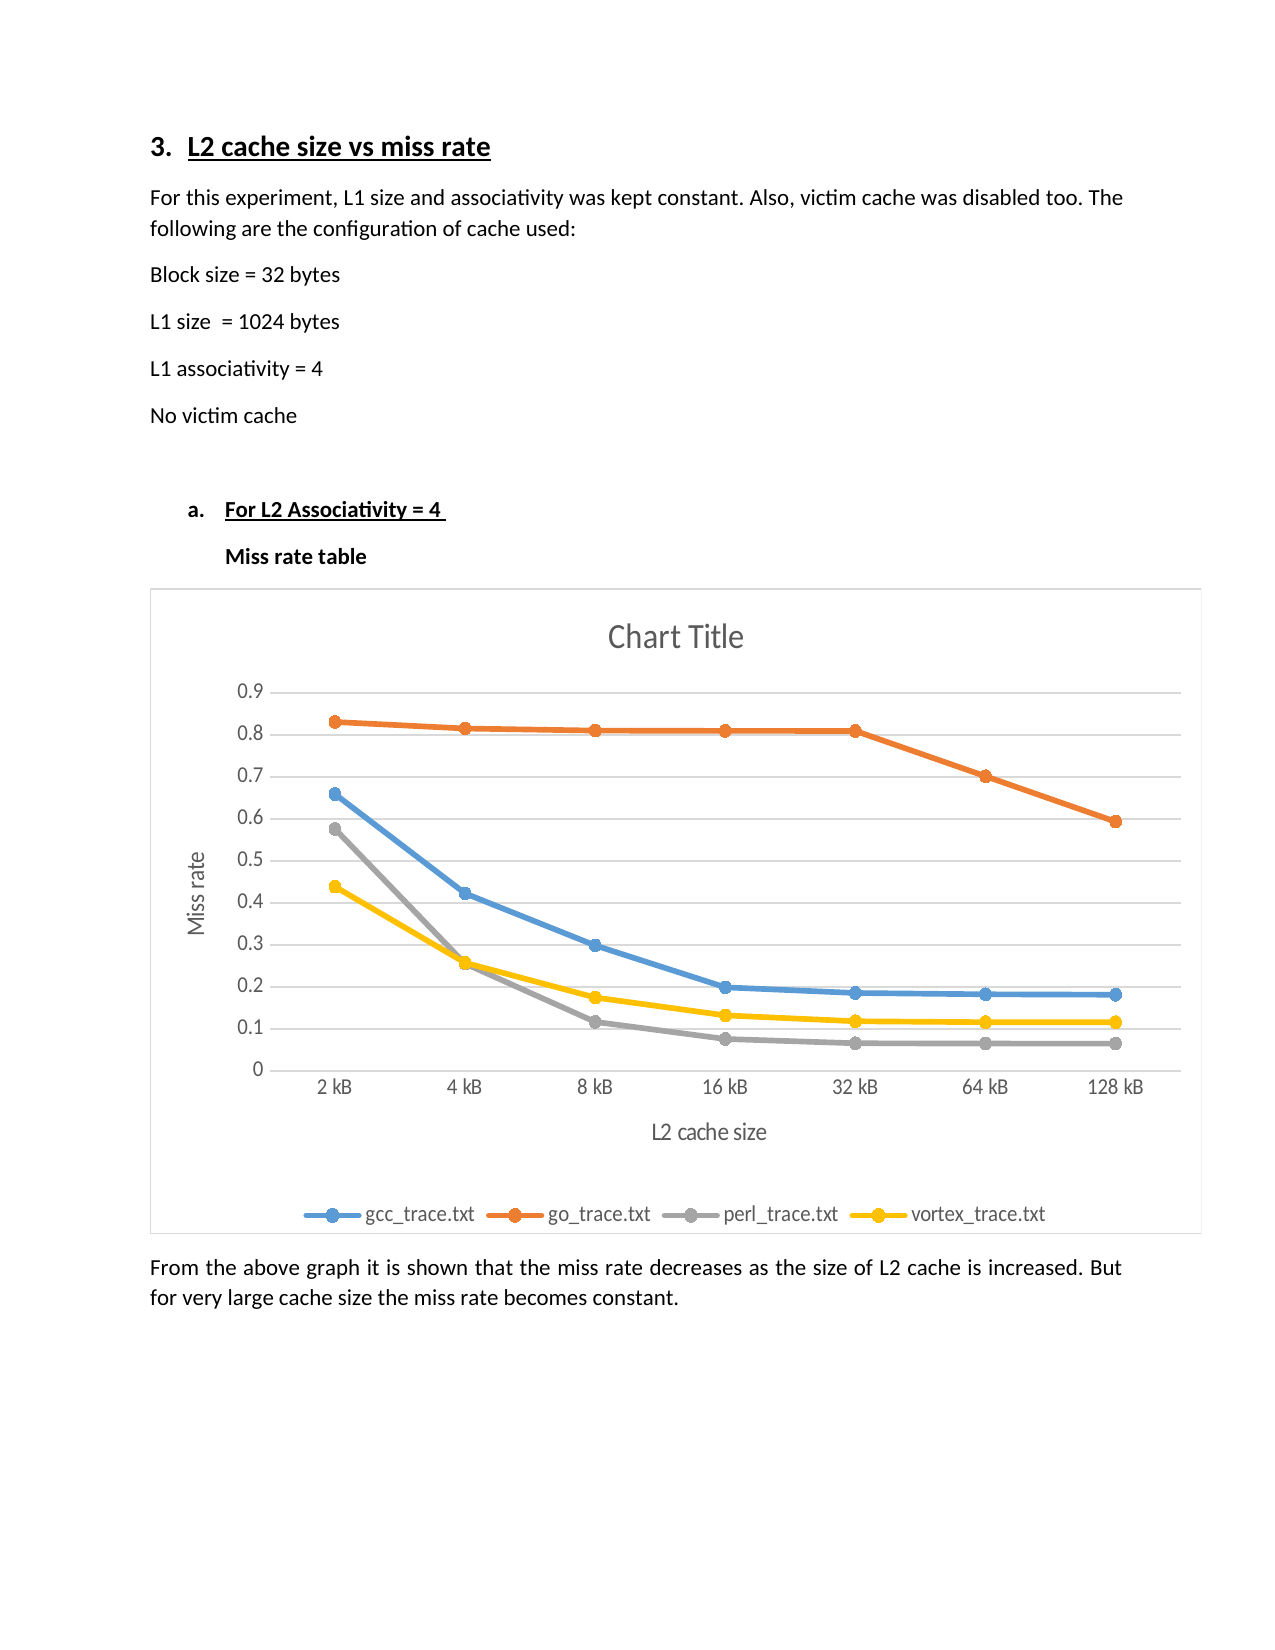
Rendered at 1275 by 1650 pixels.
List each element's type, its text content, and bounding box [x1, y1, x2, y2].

text Block size = 32 bytes [150, 261, 1125, 289]
text No victim cache [150, 401, 1125, 429]
list For L2 Associativity = 4 [187, 495, 1125, 523]
text L1 associativity = 4 [150, 354, 1125, 382]
text For this experiment, L1 size and associativity was kept constant. Also, victim cache was disabled too. The following are the configuration of cache used: [150, 183, 1125, 242]
text L1 size = 1024 bytes [150, 307, 1125, 336]
text Miss rate table [150, 542, 1125, 570]
list L2 cache size vs miss rate [150, 128, 1125, 164]
text From the above graph it is shown that the miss rate decreases as the size of L2 cache is increased. But for very large cache size the miss rate becomes constant. [150, 1253, 1125, 1311]
